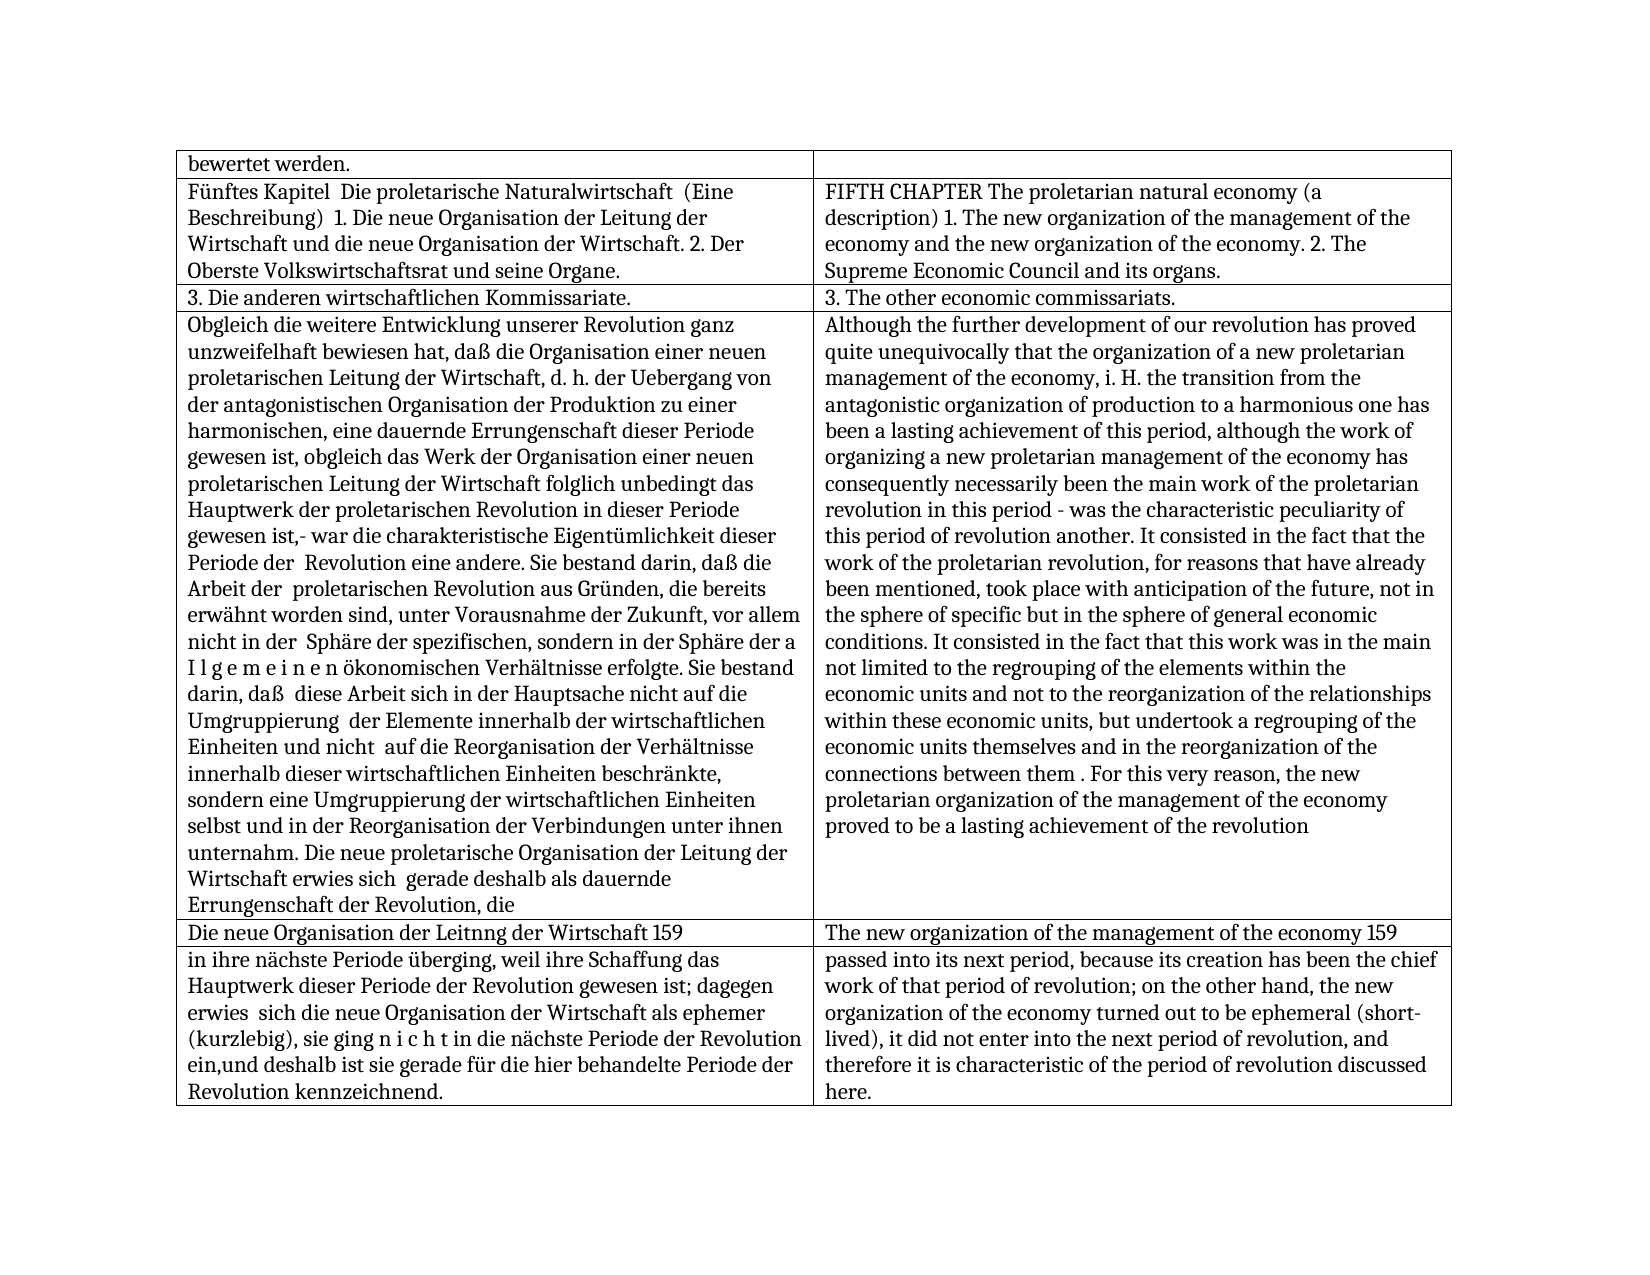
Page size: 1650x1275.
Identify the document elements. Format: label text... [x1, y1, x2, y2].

table_cell Fünftes Kapitel Die proletarische Naturalwirtschaft (Eine Beschreibung) 1. Die neue Organisation der Leitung der Wirtschaft und die neue Organisation der Wirtschaft. 2. Der Oberste Volkswirtschaftsrat und seine Organe. [177, 179, 813, 284]
table_cell Die neue Organisation der Leitnng der Wirtschaft 159 [177, 920, 813, 946]
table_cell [177, 151, 813, 177]
table_cell passed into its next period, because its creation has been the chief work of that period of revolution; on the other hand, the new organization of the economy turned out to be ephemeral (short-lived), it did not enter into the next period of revolution, and therefore it is characteristic of the period of revolution discussed here. [814, 947, 1451, 1105]
table_cell FIFTH CHAPTER The proletarian natural economy (a description) 1. The new organization of the management of the economy and the new organization of the economy. 2. The Supreme Economic Council and its organs. [814, 179, 1451, 284]
table_cell 3. The other economic commissariats. [814, 285, 1451, 311]
table_cell The new organization of the management of the economy 159 [814, 920, 1451, 946]
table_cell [814, 151, 1451, 177]
table_cell Although the further development of our revolution has proved quite unequivocally that the organization of a new proletarian management of the economy, i. H. the transition from the antagonistic organization of production to a harmonious one has been a lasting achievement of this period, although the work of organizing a new proletarian management of the economy has consequently necessarily been the main work of the proletarian revolution in this period - was the characteristic peculiarity of this period of revolution another. It consisted in the fact that the work of the proletarian revolution, for reasons that have already been mentioned, took place with anticipation of the future, not in the sphere of specific but in the sphere of general economic conditions. It consisted in the fact that this work was in the main not limited to the regrouping of the elements within the economic units and not to the reorganization of the relationships within these economic units, but undertook a regrouping of the economic units themselves and in the reorganization of the connections between them . For this very reason, the new proletarian organization of the management of the economy proved to be a lasting achievement of the revolution [814, 312, 1451, 918]
table_cell 3. Die anderen wirtschaftlichen Kommissariate. [177, 285, 813, 311]
table_cell in ihre nächste Periode überging, weil ihre Schaffung das Hauptwerk dieser Periode der Revolution gewesen ist; dagegen erwies sich die neue Organisation der Wirtschaft als ephemer (kurzlebig), sie ging n i c h t in die nächste Periode der Revolution ein,und deshalb ist sie gerade für die hier behandelte Periode der Revolution kennzeichnend. [177, 947, 813, 1105]
table_cell Obgleich die weitere Entwicklung unserer Revolution ganz unzweifelhaft bewiesen hat, daß die Organisation einer neuen proletarischen Leitung der Wirtschaft, d. h. der Uebergang von der antagonistischen Organisation der Produktion zu einer harmonischen, eine dauernde Errungenschaft dieser Periode gewesen ist, obgleich das Werk der Organisation einer neuen proletarischen Leitung der Wirtschaft folglich unbedingt das Hauptwerk der proletarischen Revolution in dieser Periode gewesen ist,- war die charakteristische Eigentümlichkeit dieser Periode der Revolution eine andere. Sie bestand darin, daß die Arbeit der proletarischen Revolution aus Gründen, die bereits erwähnt worden sind, unter Vorausnahme der Zukunft, vor allem nicht in der Sphäre der spezifischen, sondern in der Sphäre der a I l g e m e i n e n ökonomischen Verhältnisse erfolgte. Sie bestand darin, daß diese Arbeit sich in der Hauptsache nicht auf die Umgruppierung der Elemente innerhalb der wirtschaftlichen Einheiten und nicht auf die Reorganisation der Verhältnisse innerhalb dieser wirtschaftlichen Einheiten beschränkte, sondern eine Umgruppierung der wirtschaftlichen Einheiten selbst und in der Reorganisation der Verbindungen unter ihnen unternahm. Die neue proletarische Organisation der Leitung der Wirtschaft erwies sich gerade deshalb als dauernde Errungenschaft der Revolution, die [177, 312, 813, 918]
